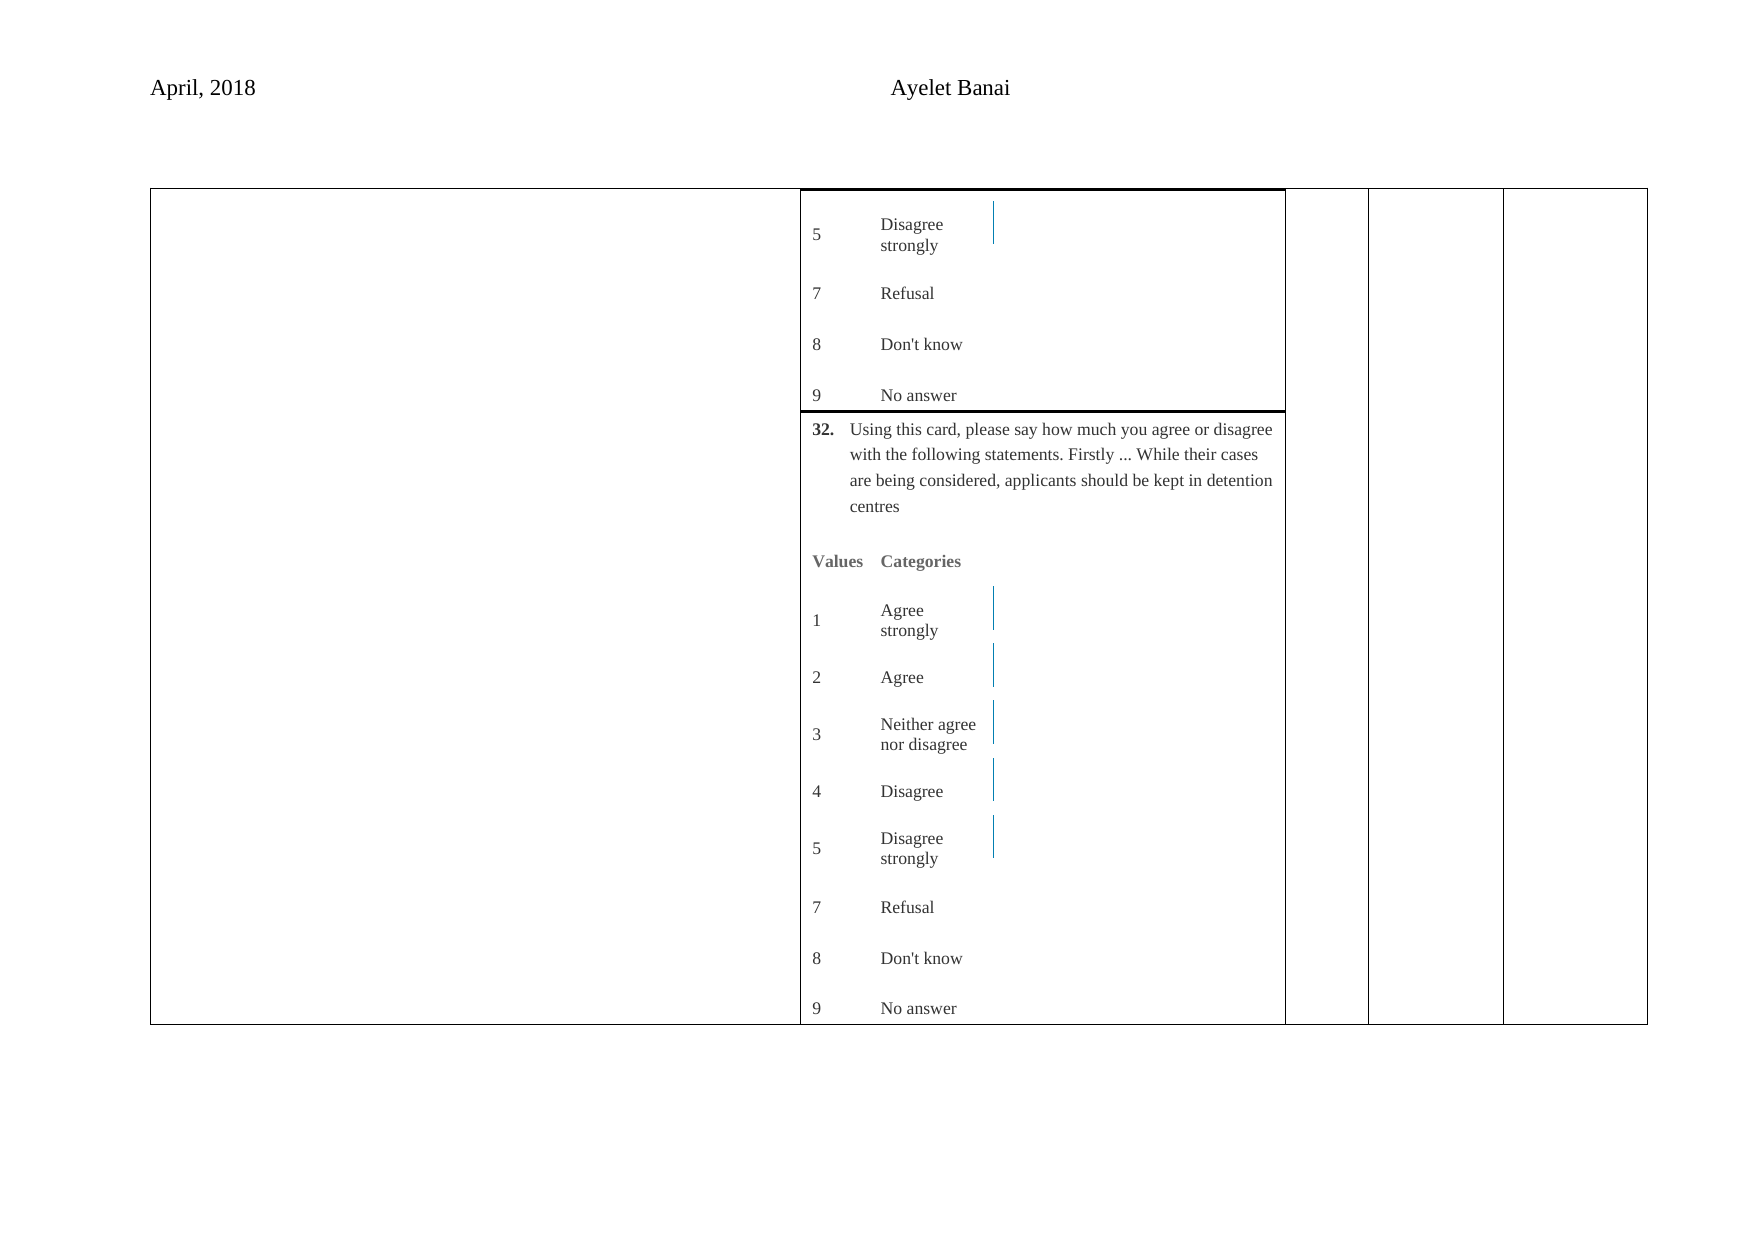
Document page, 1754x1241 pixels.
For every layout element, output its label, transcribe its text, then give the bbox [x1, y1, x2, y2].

table_cell Using this card, please say how much you agree or disagree with the following statements. Firstly ... While their cases are being considered, applicants should be kept in detention centres [801, 413, 1285, 1024]
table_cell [801, 191, 1285, 410]
